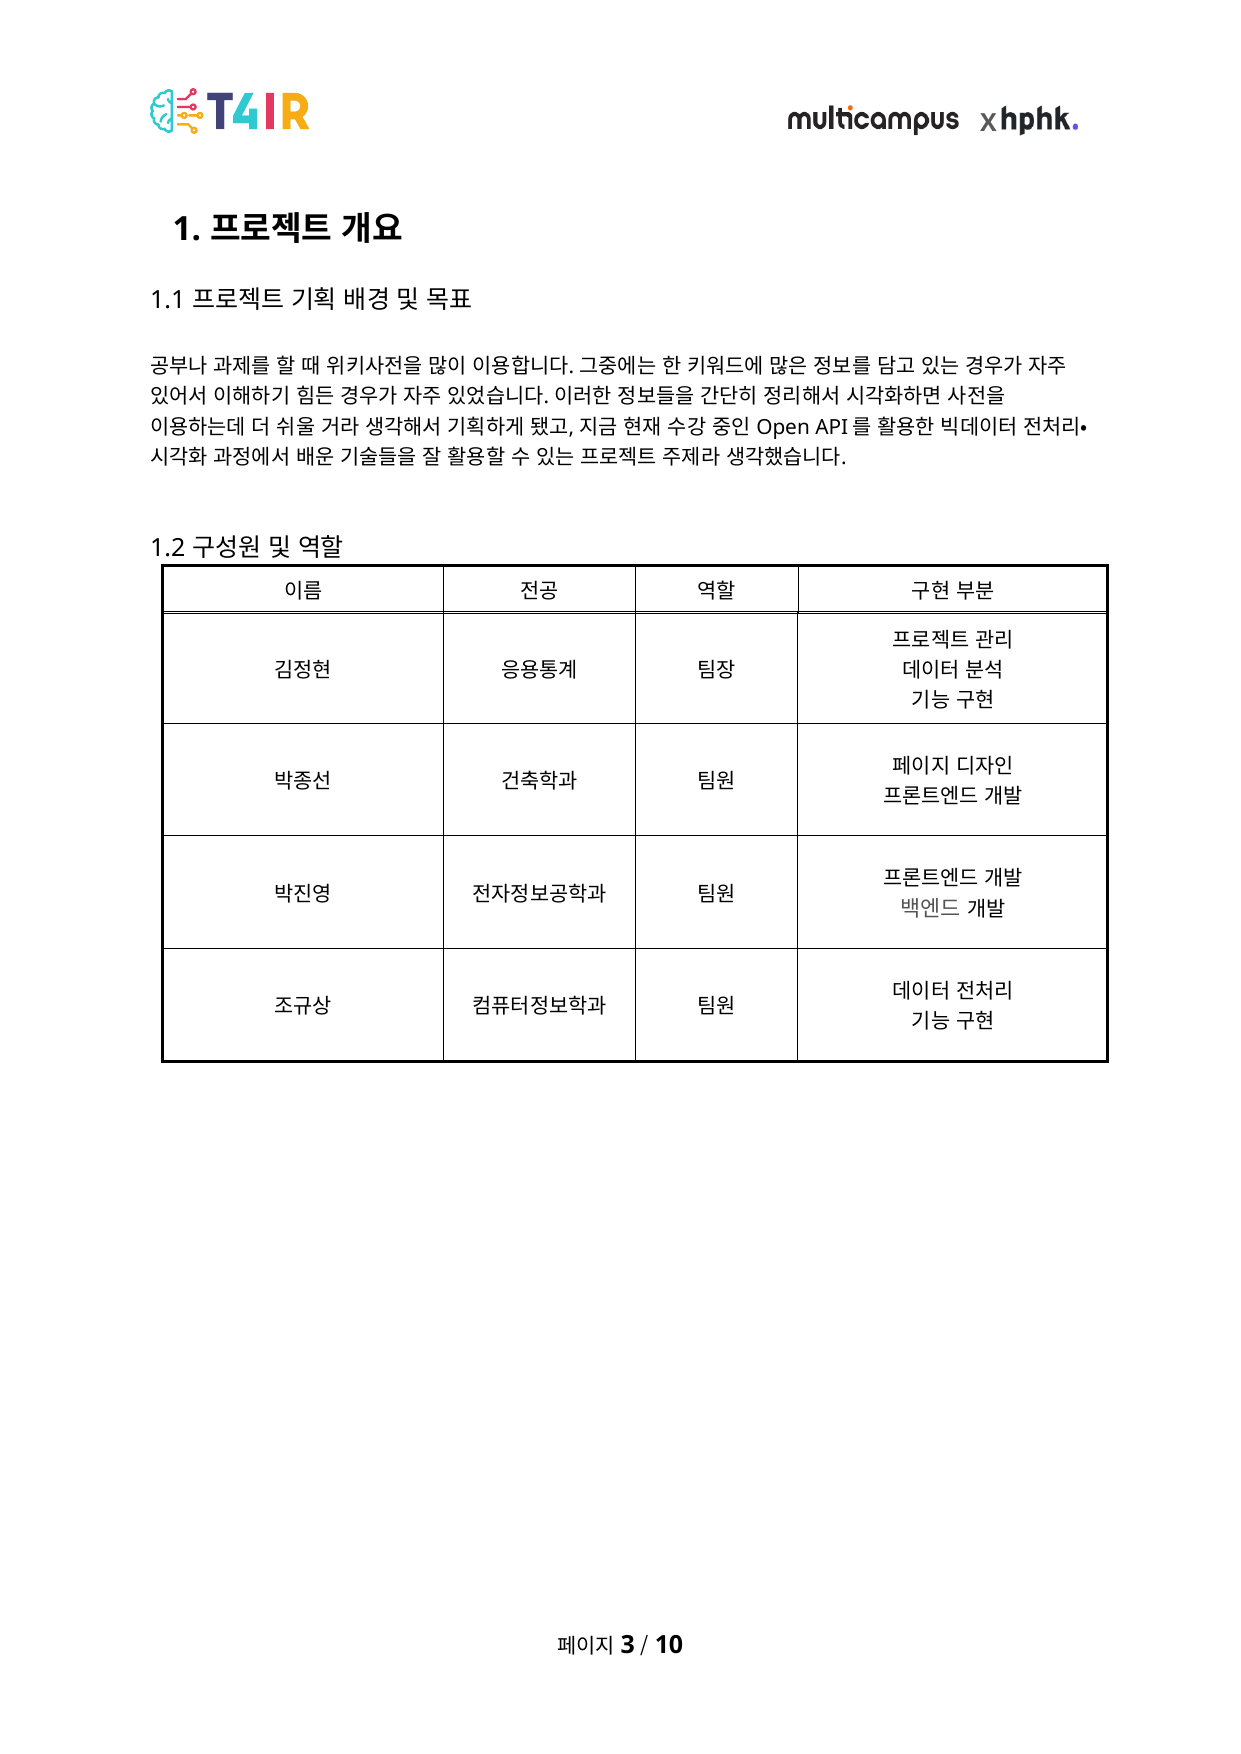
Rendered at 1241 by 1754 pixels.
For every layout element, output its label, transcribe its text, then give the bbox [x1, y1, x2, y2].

table_cell 프로젝트 관리 데이터 분석 기능 구현 [798, 614, 1106, 723]
table_cell 팀장 [636, 614, 797, 723]
table_header 구현 부분 [799, 567, 1106, 611]
text 1.2 구성원 및 역할 [150, 527, 1090, 564]
table_cell 컴퓨터정보학과 [444, 949, 635, 1060]
picture [150, 88, 310, 134]
table_cell 김정현 [164, 614, 443, 723]
table_cell 박종선 [164, 724, 443, 835]
table_cell 데이터 전처리 기능 구현 [798, 949, 1106, 1060]
table_header 이름 [164, 567, 443, 611]
table_header 역할 [636, 567, 798, 611]
picture [782, 96, 961, 137]
text 공부나 과제를 할 때 위키사전을 많이 이용합니다. 그중에는 한 키워드에 많은 정보를 담고 있는 경우가 자주 있어서 이해하기 힘든 경우가 자주 있었습니다. 이러한 정보들을 간단히 정리해서 시각화하면 사전을 이용하는데 더 쉬울 거라 생각해서 기획하게 됐고, 지금 현재 수강 중인 Open API를 활용한 빅데이터 전처리•시각화 과정에서 배운 기술들을 잘 활용할 수 있는 프로젝트 주제라 생각했습니다. [150, 349, 1090, 471]
table_cell 프론트엔드 개발 백엔드 개발 [798, 836, 1106, 948]
picture [1001, 103, 1078, 137]
table_cell 건축학과 [444, 724, 635, 835]
table_cell 응용통계 [444, 614, 635, 723]
table_cell 박진영 [164, 836, 443, 948]
table_cell 팀원 [636, 949, 797, 1060]
table_cell 페이지 디자인 프론트엔드 개발 [798, 724, 1106, 835]
text 4.1 향후 개선 사항 및 후기 211. 프로젝트 개요 [172, 202, 1090, 251]
table_cell 조규상 [164, 949, 443, 1060]
table_header 전공 [444, 567, 635, 611]
table_cell 전자정보공학과 [444, 836, 635, 948]
text 1.1 프로젝트 기획 배경 및 목표 [150, 279, 1090, 315]
table_cell 팀원 [636, 724, 797, 835]
table_cell 팀원 [636, 836, 797, 948]
